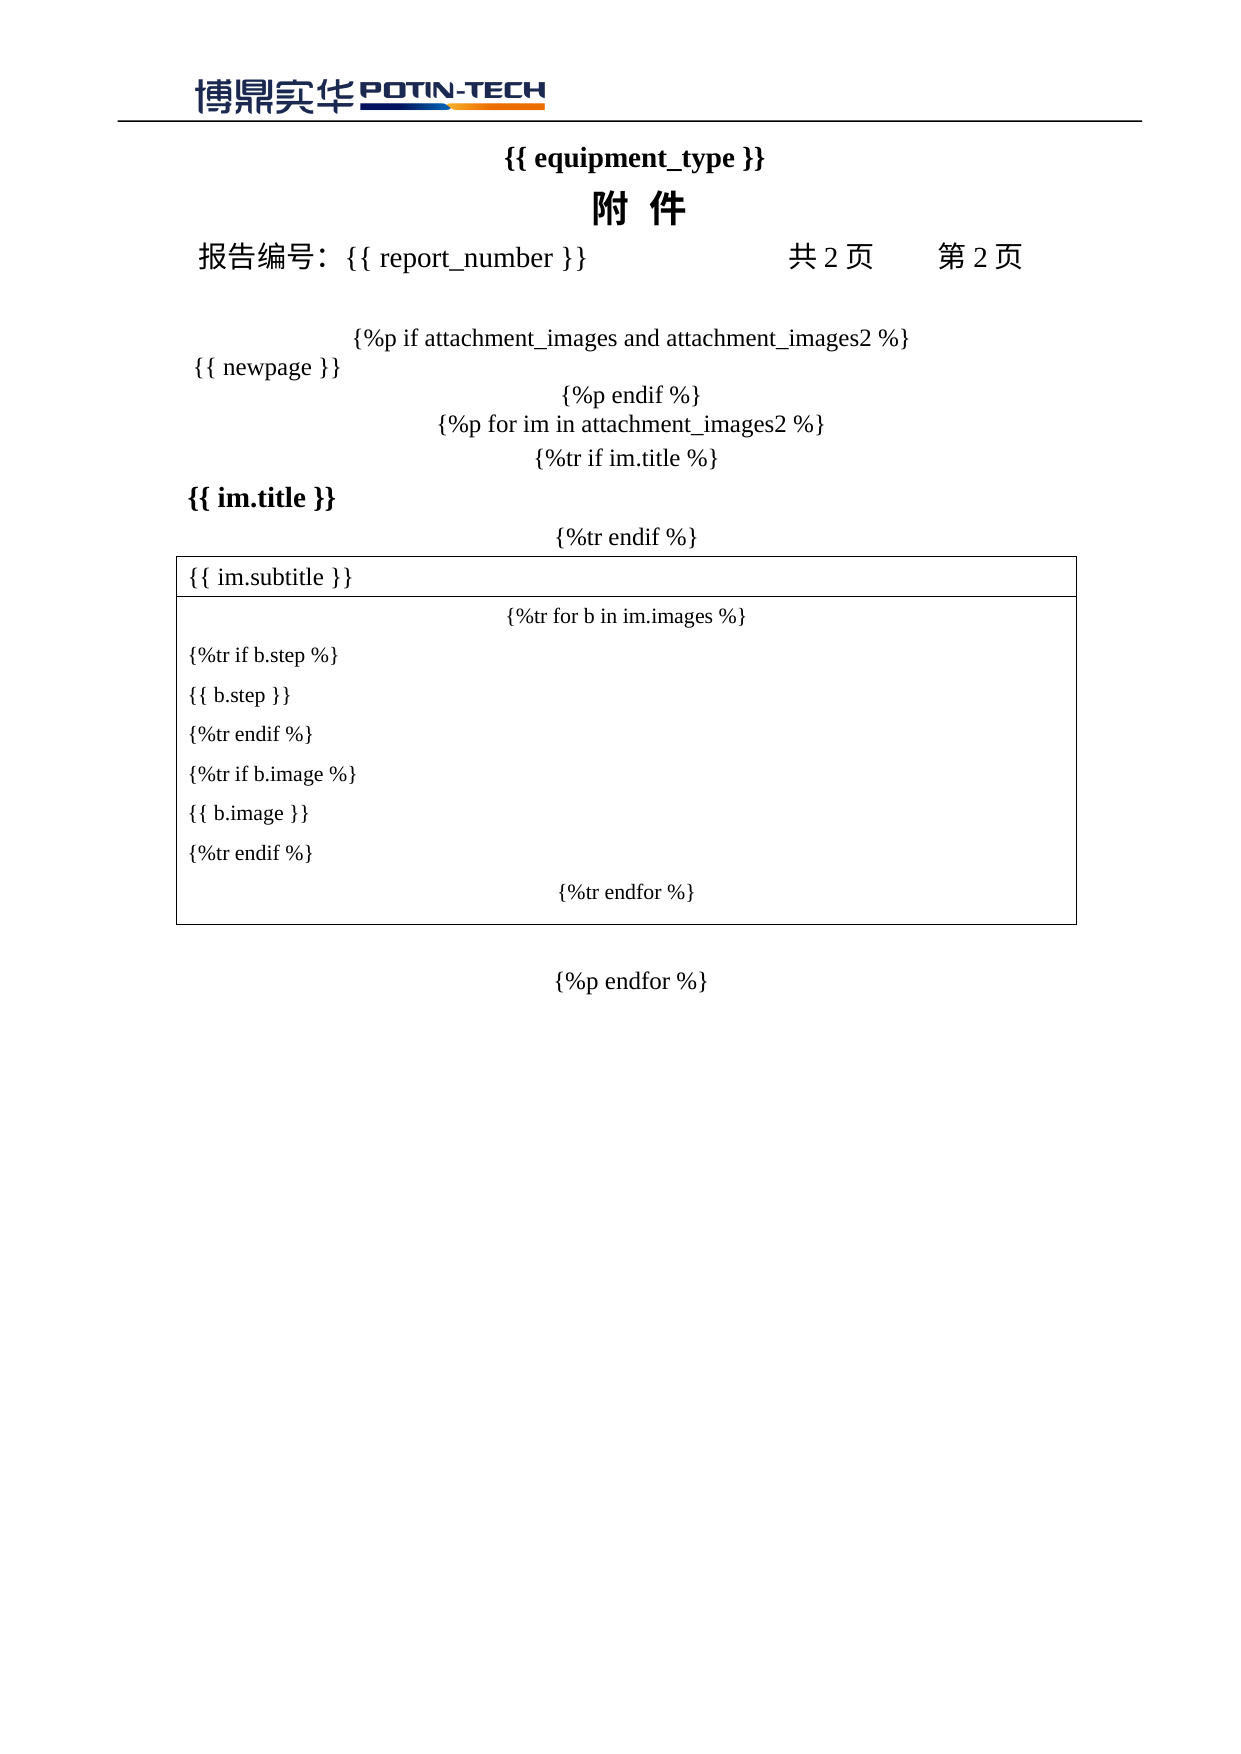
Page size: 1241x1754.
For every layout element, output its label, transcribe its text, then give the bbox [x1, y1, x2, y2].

text {%p endfor %} [187, 966, 1075, 994]
table_cell {%tr endfor %} [177, 872, 1076, 912]
text {%p for im in attachment_images2 %} [187, 409, 1075, 438]
table_cell {{ im.subtitle }} [177, 557, 1076, 596]
table_cell {%tr endif %} [177, 714, 1076, 754]
table_cell {%tr if b.step %} [177, 635, 1076, 675]
table_cell {{ im.title }} [176, 477, 1077, 517]
table_cell {%tr if b.image %} [177, 754, 1076, 793]
text {{ newpage }} [187, 352, 1075, 380]
table_header {%tr if im.title %} [176, 438, 1077, 477]
table_cell {%tr endif %} [177, 833, 1076, 872]
table_cell {%tr for b in im.images %} [177, 597, 1076, 635]
table_cell {{ b.step }} [177, 675, 1076, 714]
table_cell [177, 912, 1076, 923]
text {%p endif %} [187, 380, 1075, 409]
table_cell {{ b.image }} [177, 793, 1076, 833]
table_cell {%tr endif %} [176, 517, 1077, 556]
picture [187, 75, 553, 119]
text {%p if attachment_images and attachment_images2 %} [187, 323, 1075, 352]
